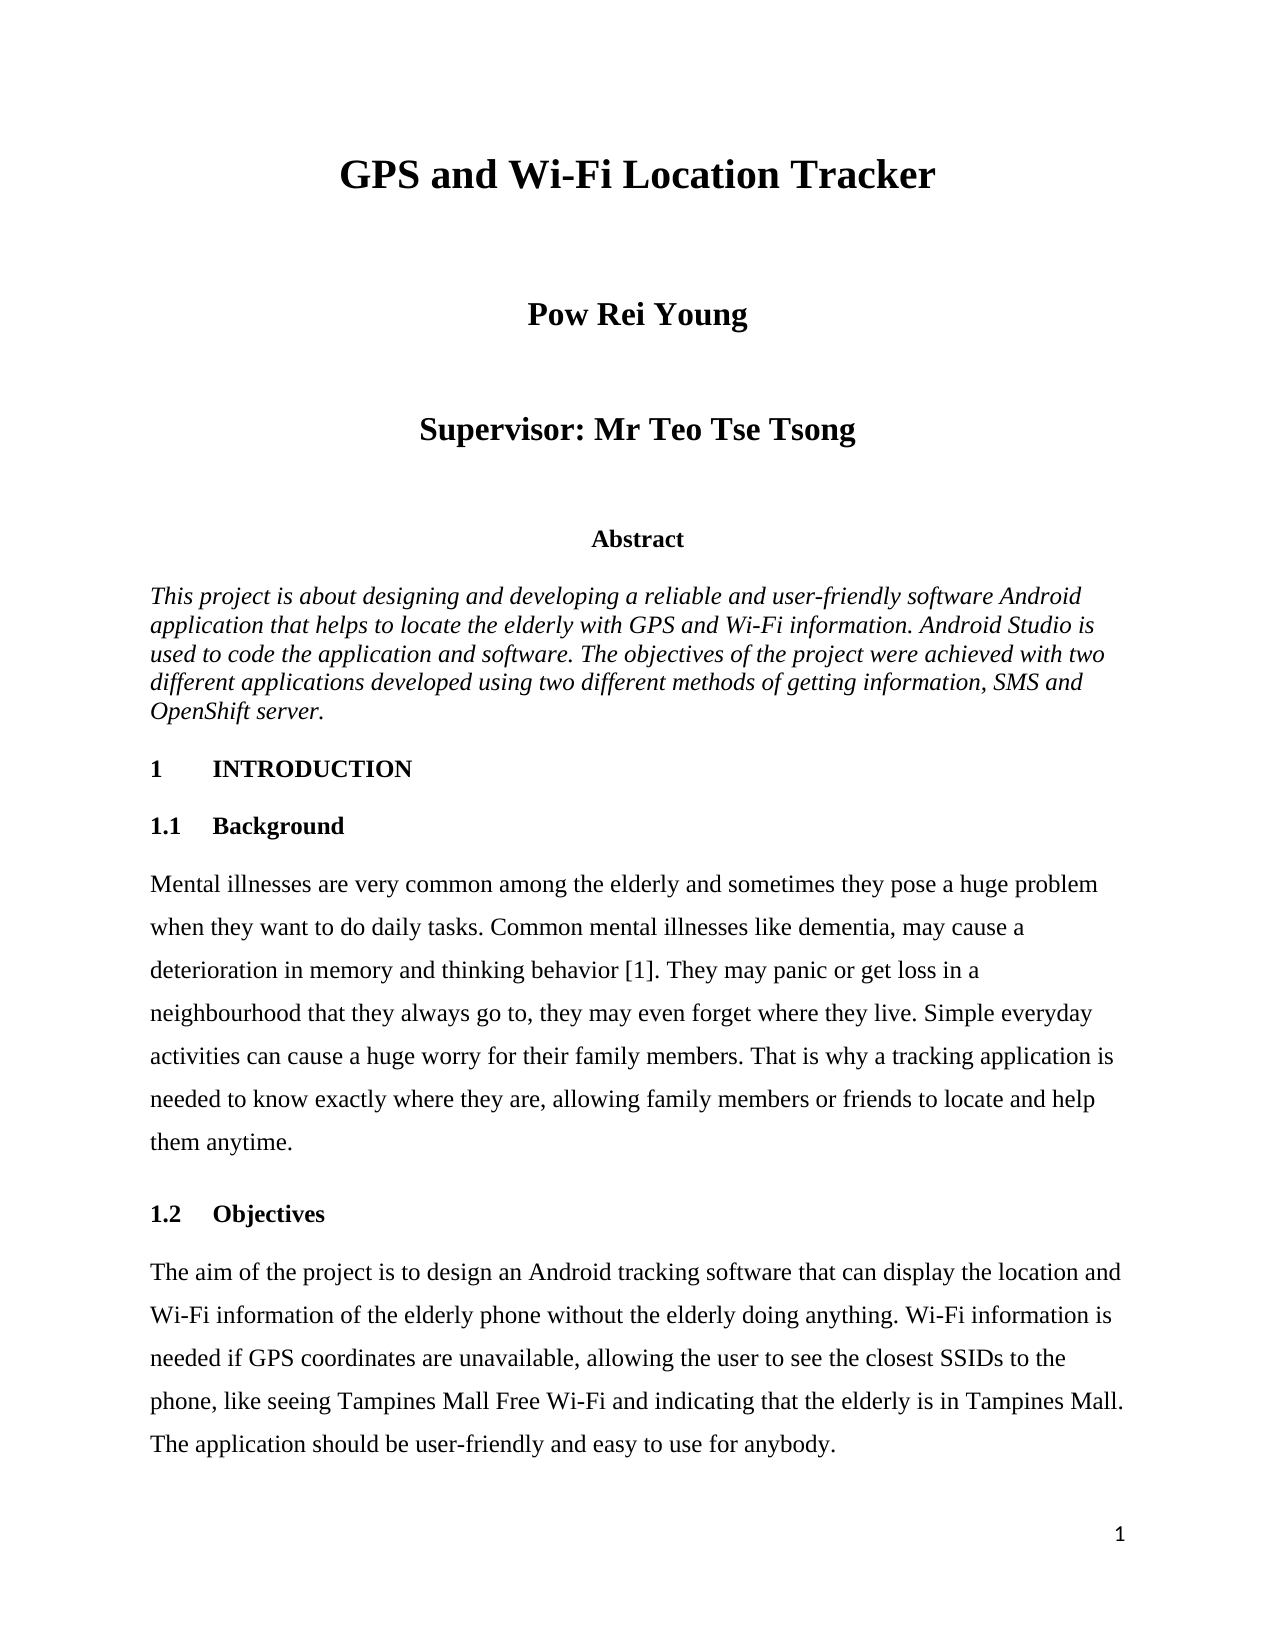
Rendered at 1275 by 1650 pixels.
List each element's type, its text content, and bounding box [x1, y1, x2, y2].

text GPS and Wi-Fi Location Tracker [150, 150, 1125, 198]
text 1 INTRODUCTION [150, 754, 1125, 782]
text Pow Rei Young [150, 294, 1125, 332]
list Background [150, 811, 1125, 840]
text Supervisor: Mr Teo Tse Tsong [150, 409, 1125, 447]
text Mental illnesses are very common among the elderly and sometimes they pose a huge problem when they want to do daily tasks. Common mental illnesses like dementia, may cause a deterioration in memory and thinking behavior [1]. They may panic or get loss in a neighbourhood that they always go to, they may even forget where they live. Simple everyday activities can cause a huge worry for their family members. That is why a tracking application is needed to know exactly where they are, allowing family members or friends to locate and help them anytime. [150, 869, 1125, 1156]
text The aim of the project is to design an Android tracking software that can display the location and Wi-Fi information of the elderly phone without the elderly doing anything. Wi-Fi information is needed if GPS coordinates are unavailable, allowing the user to see the closest SSIDs to the phone, like seeing Tampines Mall Free Wi-Fi and indicating that the elderly is in Tampines Mall. The application should be user-friendly and easy to use for anybody. [150, 1257, 1125, 1458]
text Abstract [150, 524, 1125, 552]
text This project is about designing and developing a reliable and user-friendly software Android application that helps to locate the elderly with GPS and Wi-Fi information. Android Studio is used to code the application and software. The objectives of the project were achieved with two different applications developed using two different methods of getting information, SMS and OpenShift server. [150, 581, 1125, 725]
list Objectives [150, 1199, 1125, 1228]
